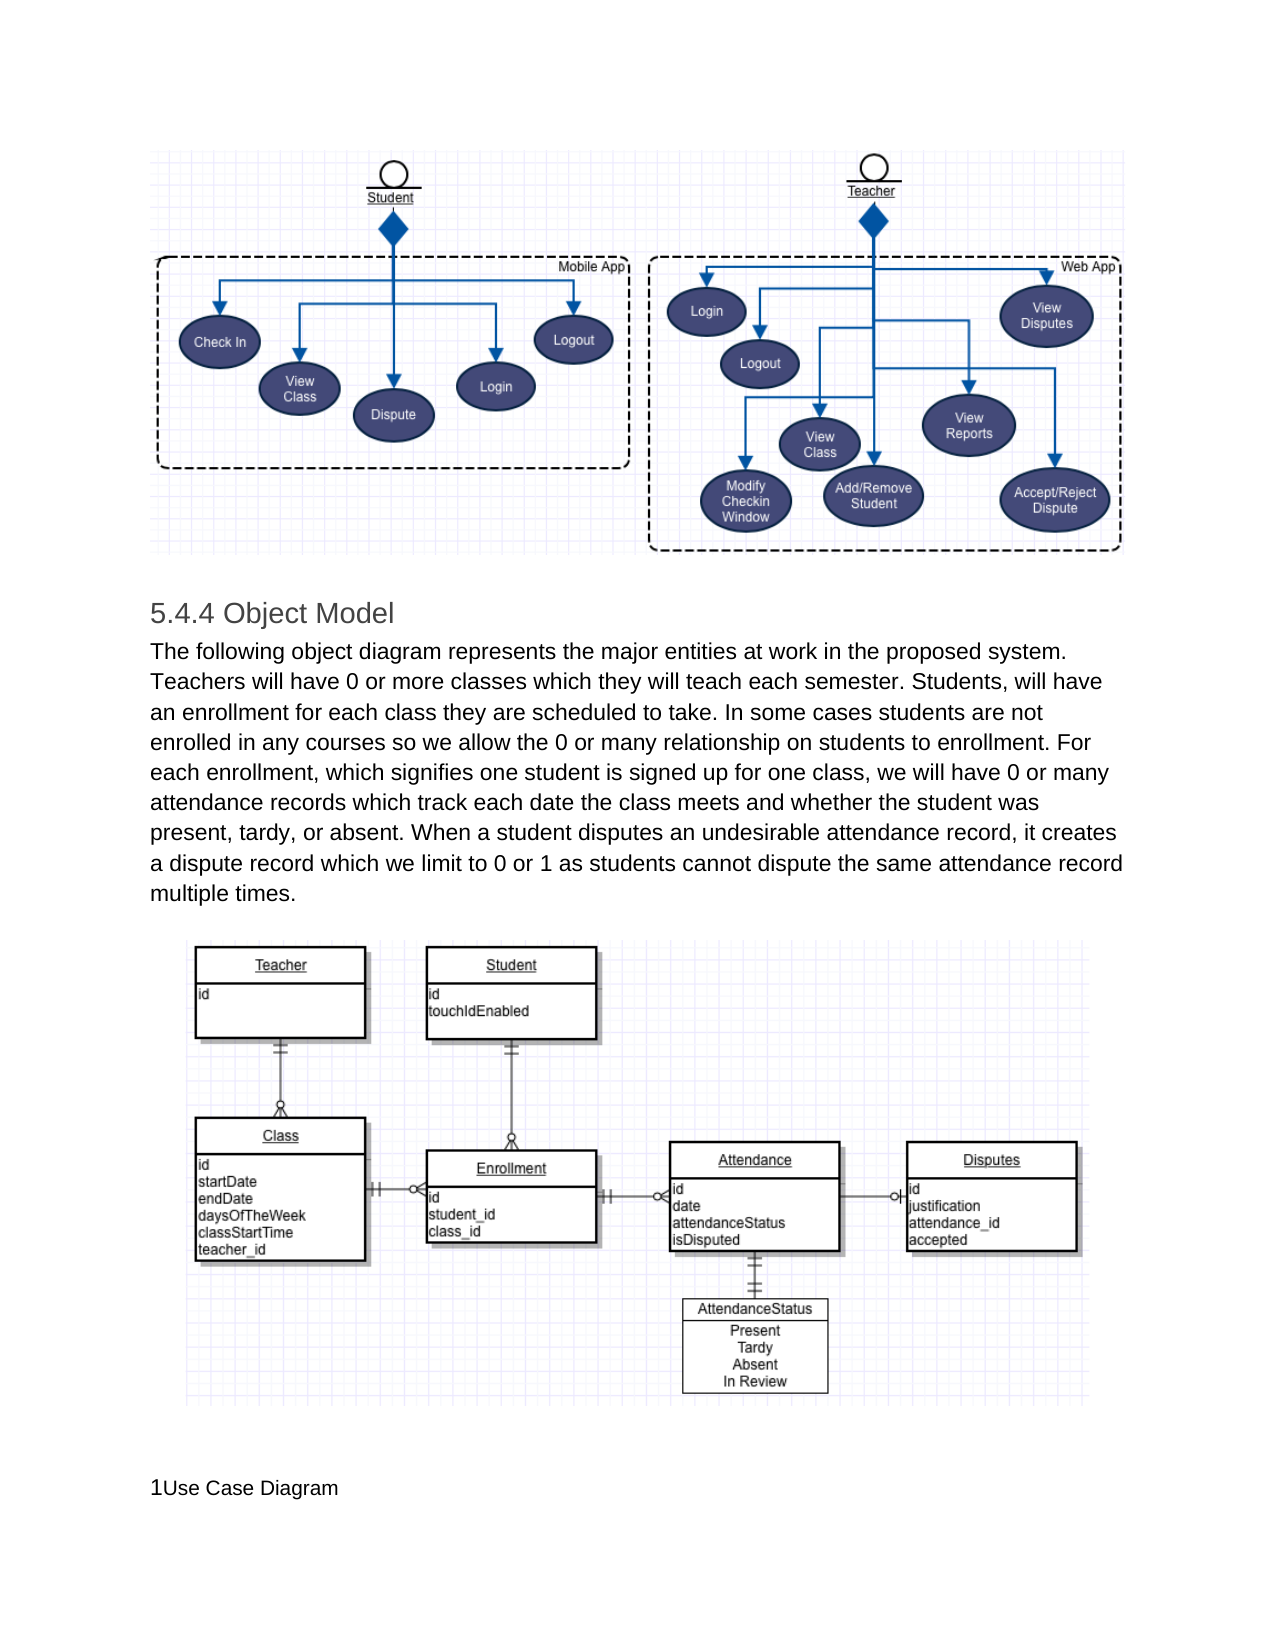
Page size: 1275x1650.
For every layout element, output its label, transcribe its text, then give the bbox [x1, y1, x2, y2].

picture [185, 940, 1090, 1406]
text The following object diagram represents the major entities at work in the proposed system. Teachers will have 0 or more classes which they will teach each semester. Students, will have an enrollment for each class they are scheduled to take. In some cases students are not enrolled in any courses so we allow the 0 or many relationship on students to enrollment. For each enrollment, which signifies one student is signed up for one class, we will have 0 or many attendance records which track each date the class meets and whether the student was present, tardy, or absent. When a student disputes an undesirable attendance record, it creates a dispute record which we limit to 0 or 1 as students cannot dispute the same attendance record multiple times. [150, 638, 1125, 906]
subtitle 5.4.4 Object Model [150, 596, 1125, 630]
picture [150, 150, 1125, 555]
